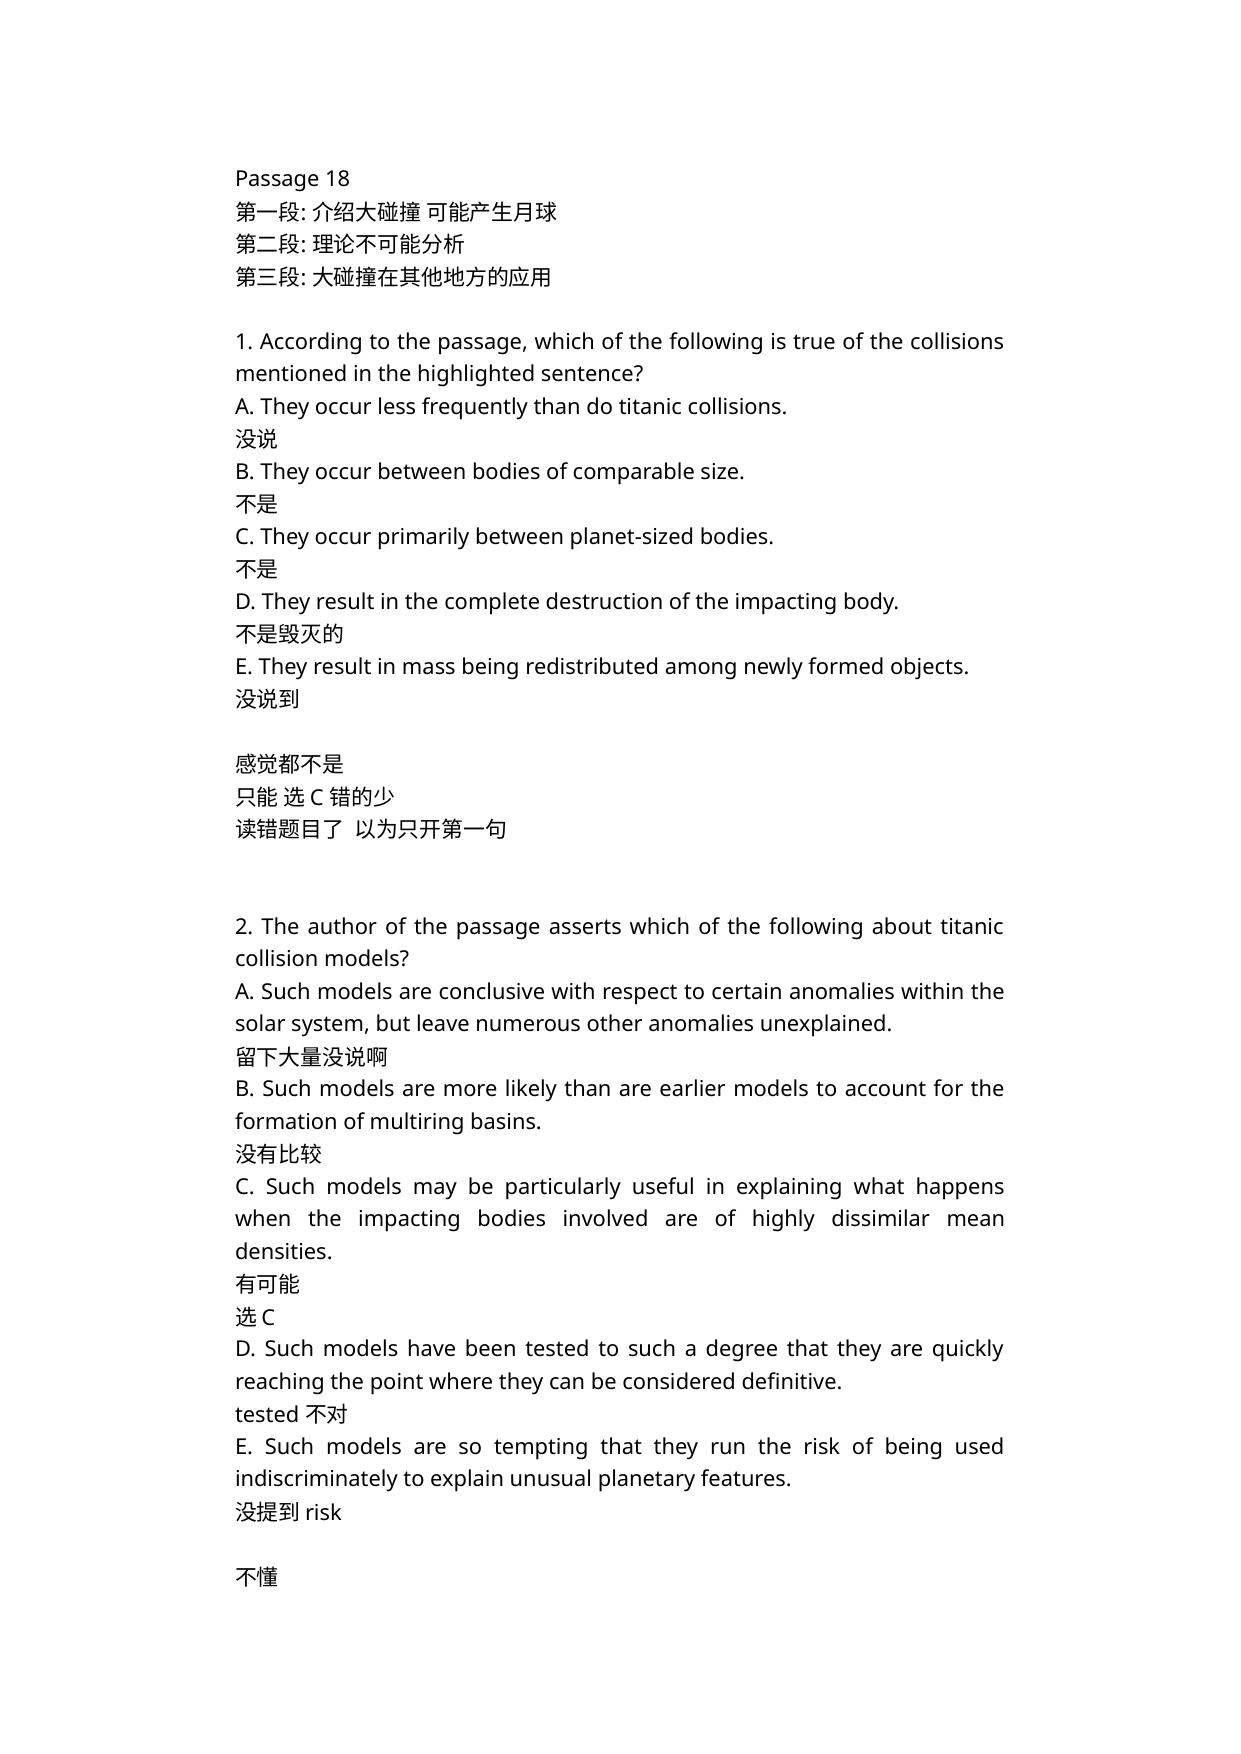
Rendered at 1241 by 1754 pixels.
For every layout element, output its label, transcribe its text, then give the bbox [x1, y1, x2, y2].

text 没有比较 [235, 1137, 1006, 1169]
text 没提到risk [235, 1494, 1006, 1527]
text 感觉都不是 [235, 747, 1006, 779]
text 2. The author of the passage asserts which of the following about titanic collision models? [235, 909, 1006, 974]
text 不是毁灭的 [235, 617, 1006, 649]
text tested 不对 [235, 1397, 1006, 1429]
text Passage 18 [235, 162, 1006, 194]
text 没说 [235, 422, 1006, 454]
text 选C [235, 1299, 1006, 1332]
text 留下大量没说啊 [235, 1039, 1006, 1072]
text 第一段: 介绍大碰撞 可能产生月球 [235, 194, 1006, 227]
text D. They result in the complete destruction of the impacting body. [235, 584, 1006, 617]
text 不是 [235, 552, 1006, 584]
text 有可能 [235, 1267, 1006, 1299]
text 第三段: 大碰撞在其他地方的应用 [235, 259, 1006, 292]
text 没说到 [235, 682, 1006, 714]
text B. Such models are more likely than are earlier models to account for the formation of multiring basins. [235, 1072, 1006, 1137]
text 读错题目了 以为只开第一句 [235, 812, 1006, 844]
text C. They occur primarily between planet-sized bodies. [235, 519, 1006, 552]
text A. Such models are conclusive with respect to certain anomalies within the solar system, but leave numerous other anomalies unexplained. [235, 974, 1006, 1039]
text 不懂 [235, 1559, 1006, 1592]
text E. Such models are so tempting that they run the risk of being used indiscriminately to explain unusual planetary features. [235, 1429, 1006, 1494]
text 只能 选C 错的少 [235, 779, 1006, 812]
text A. They occur less frequently than do titanic collisions. [235, 389, 1006, 422]
text D. Such models have been tested to such a degree that they are quickly reaching the point where they can be considered definitive. [235, 1332, 1006, 1397]
text B. They occur between bodies of comparable size. [235, 454, 1006, 487]
text E. They result in mass being redistributed among newly formed objects. [235, 649, 1006, 682]
text C. Such models may be particularly useful in explaining what happens when the impacting bodies involved are of highly dissimilar mean densities. [235, 1169, 1006, 1267]
text 第二段: 理论不可能分析 [235, 227, 1006, 259]
text 不是 [235, 487, 1006, 519]
text 1. According to the passage, which of the following is true of the collisions mentioned in the highlighted sentence? [235, 324, 1006, 389]
